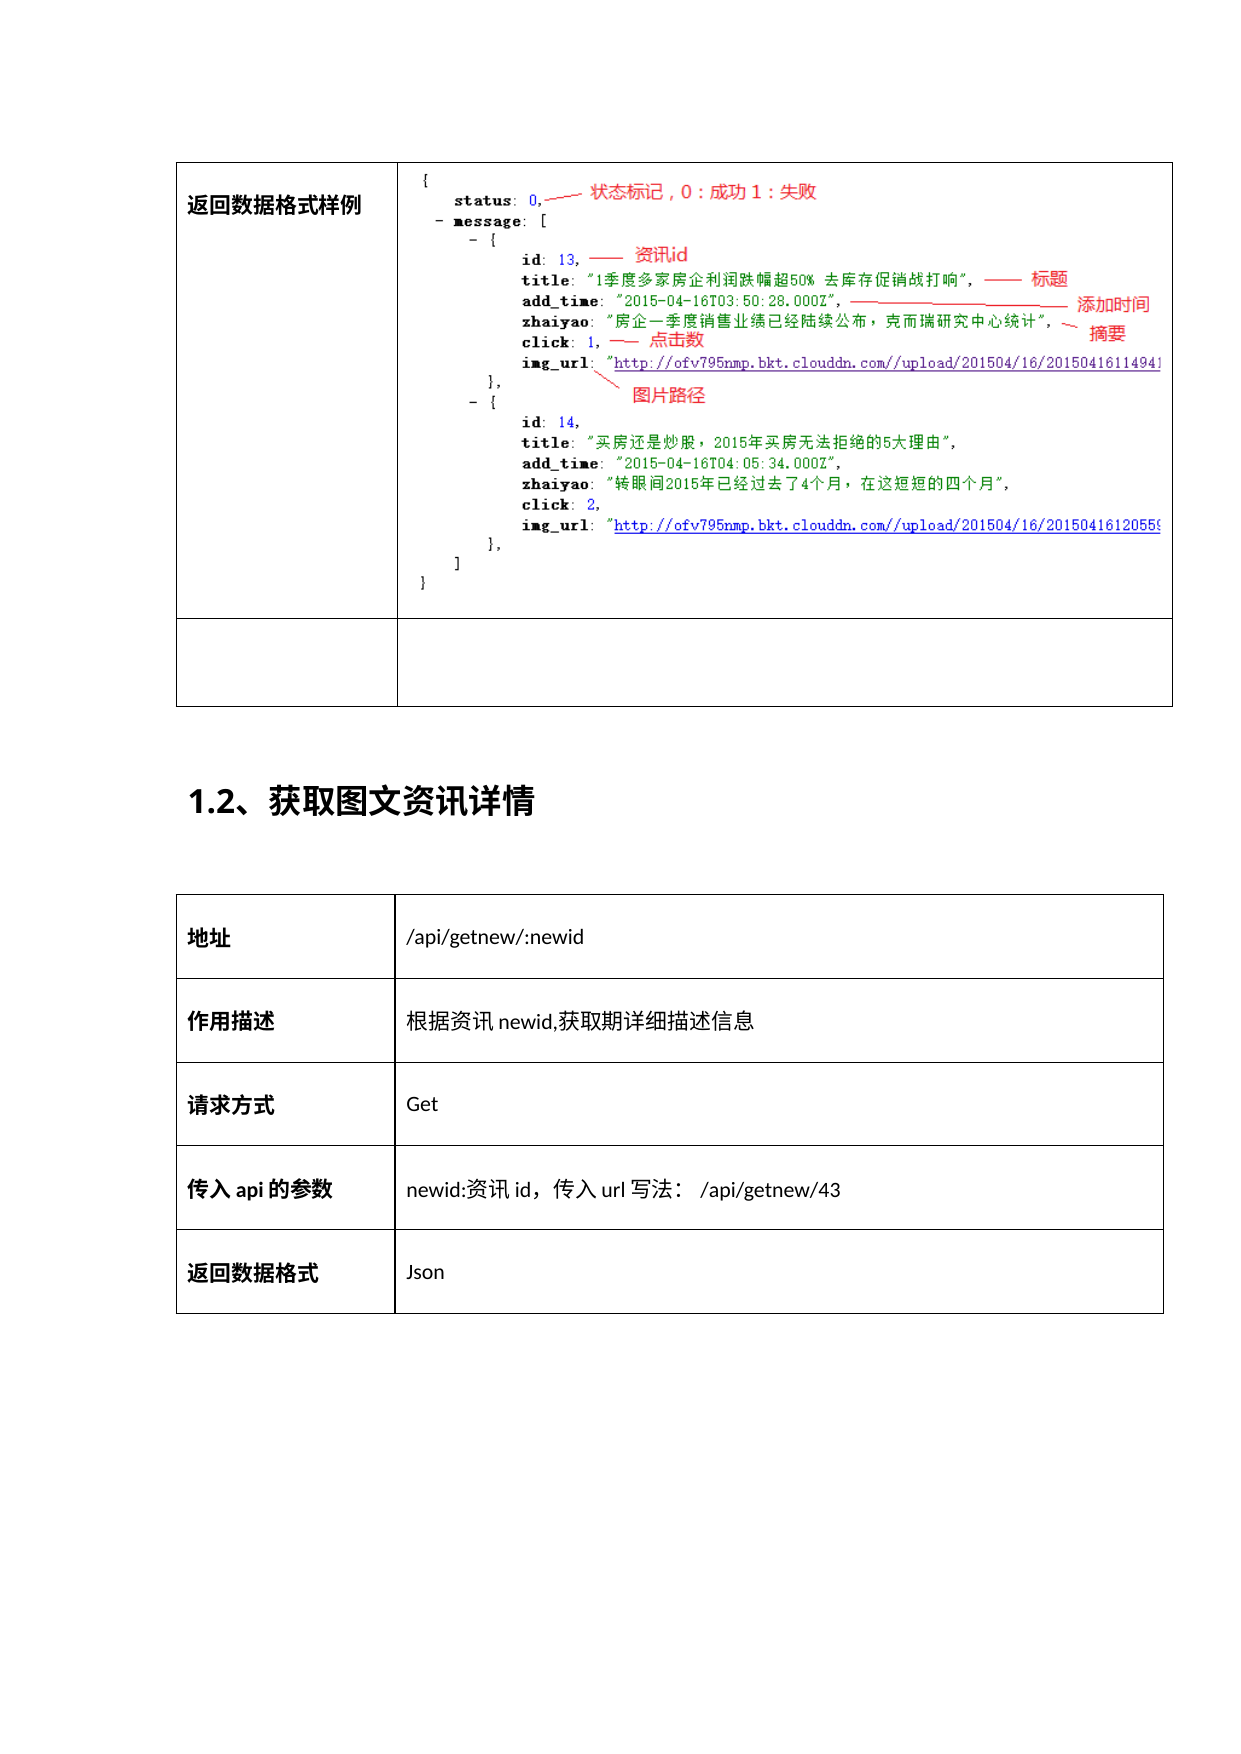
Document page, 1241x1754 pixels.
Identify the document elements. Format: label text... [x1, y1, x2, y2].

table_cell [398, 619, 1172, 706]
table_cell 传入api的参数 [177, 1146, 394, 1229]
table_cell 根据资讯newid,获取期详细描述信息 [396, 979, 1163, 1062]
table_cell 返回数据格式 [177, 1230, 394, 1313]
table_cell newid:资讯id，传入url写法： /api/getnew/43 [396, 1146, 1163, 1229]
table_header /api/getnew/:newid [396, 895, 1163, 978]
table_cell Get [396, 1063, 1163, 1145]
table_header 地址 [177, 895, 394, 978]
table_cell [398, 163, 1172, 618]
table_cell [177, 619, 397, 706]
subtitle 1.2、获取图文资讯详情 [187, 767, 1053, 832]
table_cell 请求方式 [177, 1063, 394, 1145]
table_cell 作用描述 [177, 979, 394, 1062]
table_cell Json [396, 1230, 1163, 1313]
picture [408, 163, 1161, 597]
table_cell 返回数据格式样例 [177, 163, 397, 618]
